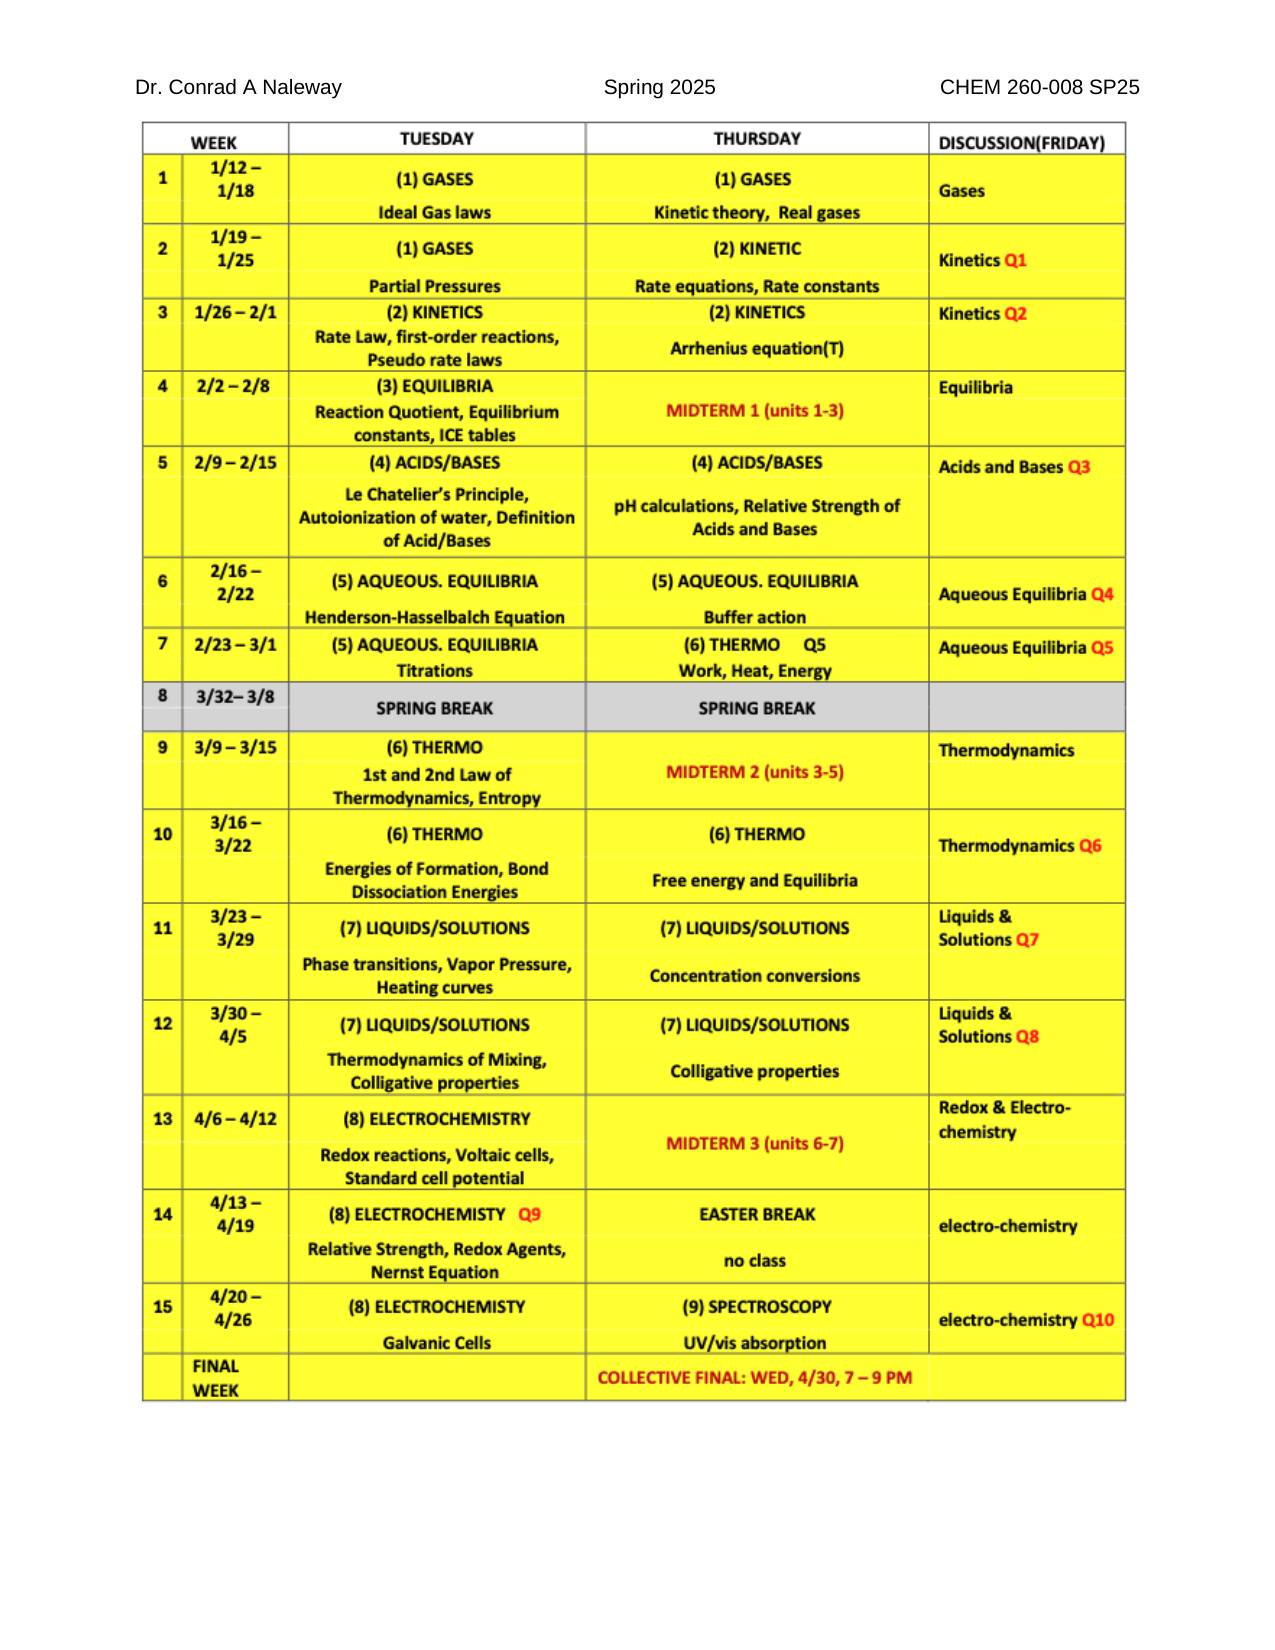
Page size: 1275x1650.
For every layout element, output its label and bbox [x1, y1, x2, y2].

picture [135, 120, 1140, 1410]
